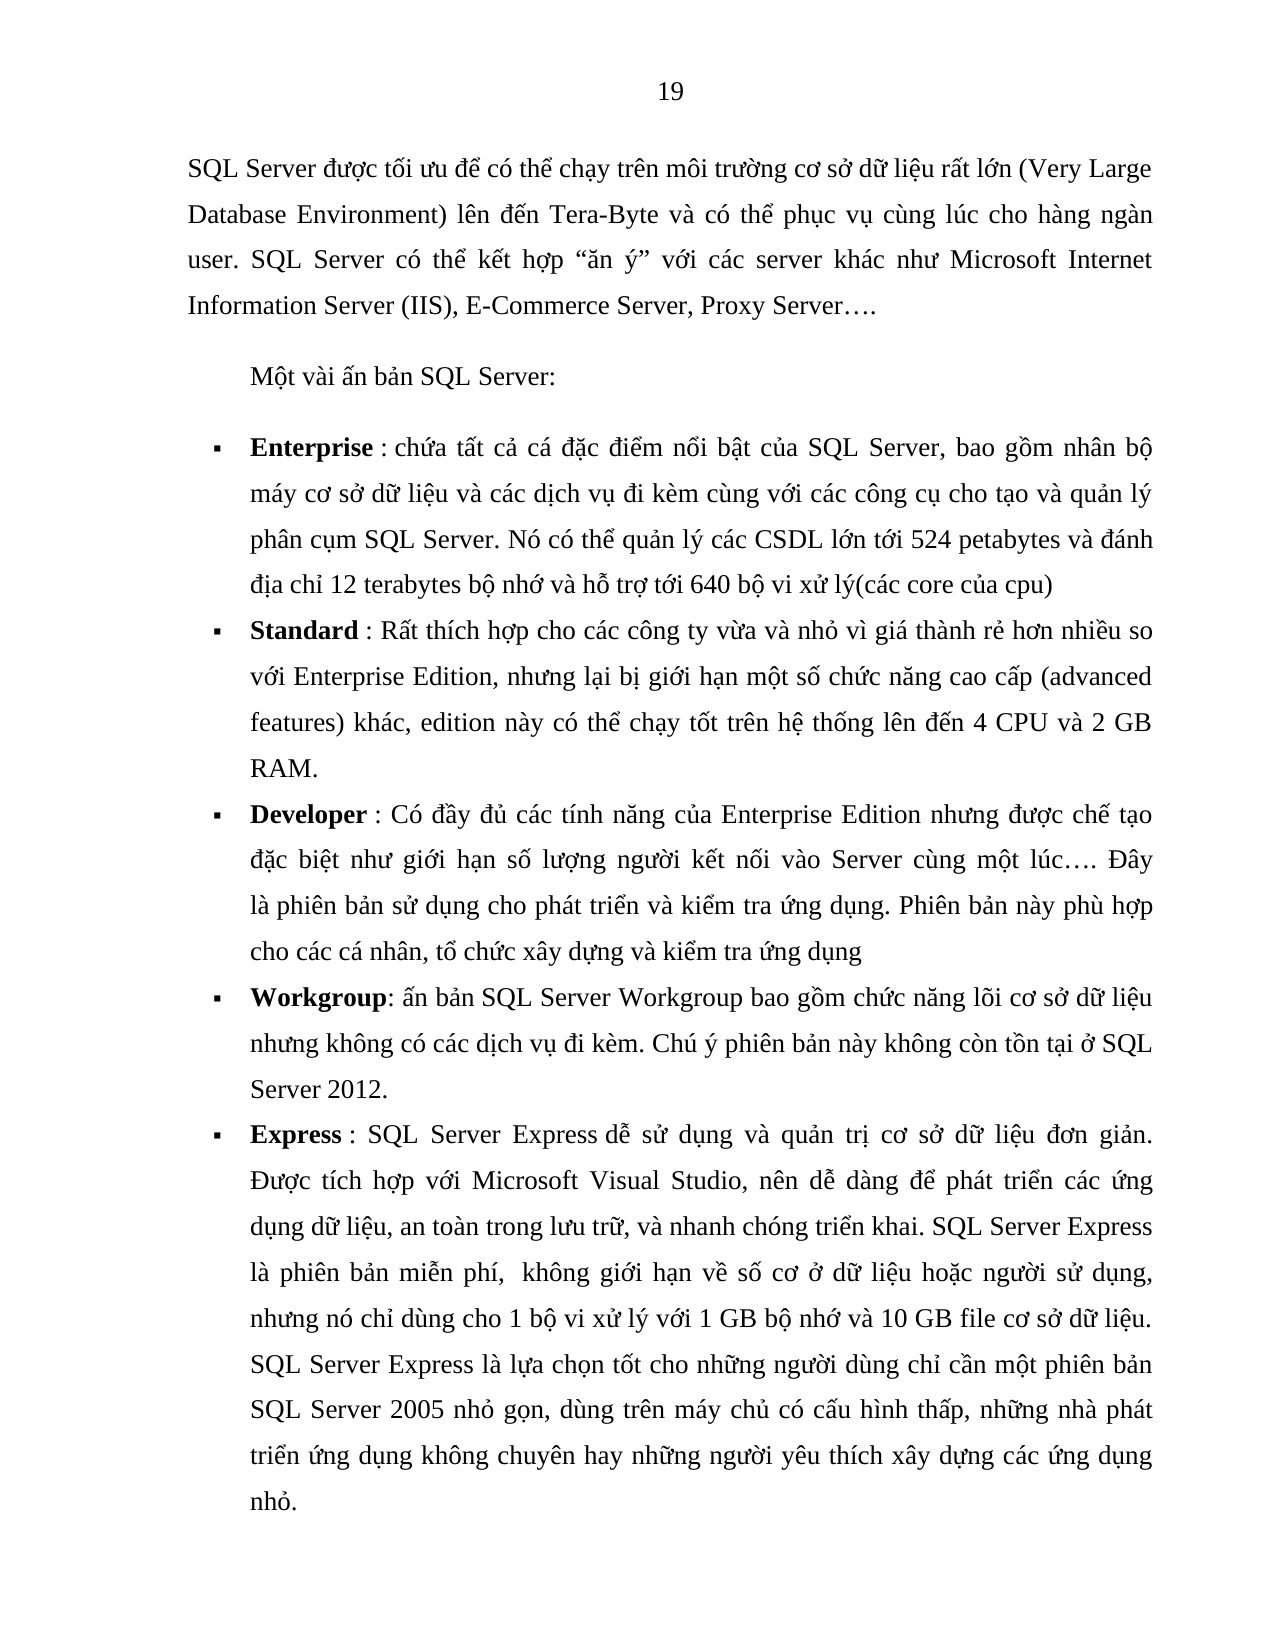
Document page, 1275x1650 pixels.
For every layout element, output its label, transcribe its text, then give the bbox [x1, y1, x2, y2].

text Một vài ấn bản SQL Server: [187, 346, 1153, 391]
list Developer : Có đầy đủ các tính năng của Enterprise Edition nhưng được chế tạo đặc biệt như giới hạn số lượng người kết nối vào Server cùng một lúc…. Ðây là phiên bản sử dụng cho phát triển và kiểm tra ứng dụng. Phiên bản này phù hợp cho các cá nhân, tổ chức xây dựng và kiểm tra ứng dụng [212, 783, 1153, 966]
text SQL Server được tối ưu để có thể chạy trên môi trường cơ sở dữ liệu rất lớn (Very Large Database Environment) lên đến Tera-Byte và có thể phục vụ cùng lúc cho hàng ngàn user. SQL Server có thể kết hợp “ăn ý” với các server khác như Microsoft Internet Information Server (IIS), E-Commerce Server, Proxy Server…. [187, 137, 1153, 321]
list Workgroup: ấn bản SQL Server Workgroup bao gồm chức năng lõi cơ sở dữ liệu nhưng không có các dịch vụ đi kèm. Chú ý phiên bản này không còn tồn tại ở SQL Server 2012. [212, 966, 1153, 1104]
list Express : SQL Server Express dễ sử dụng và quản trị cơ sở dữ liệu đơn giản. Được tích hợp với Microsoft Visual Studio, nên dễ dàng để phát triển các ứng dụng dữ liệu, an toàn trong lưu trữ, và nhanh chóng triển khai. SQL Server Express là phiên bản miễn phí, không giới hạn về số cơ ở dữ liệu hoặc người sử dụng, nhưng nó chỉ dùng cho 1 bộ vi xử lý với 1 GB bộ nhớ và 10 GB file cơ sở dữ liệu. SQL Server Express là lựa chọn tốt cho những người dùng chỉ cần một phiên bản SQL Server 2005 nhỏ gọn, dùng trên máy chủ có cấu hình thấp, những nhà phát triển ứng dụng không chuyên hay những người yêu thích xây dựng các ứng dụng nhỏ. [212, 1104, 1153, 1516]
list Standard : Rất thích hợp cho các công ty vừa và nhỏ vì giá thành rẻ hơn nhiều so với Enterprise Edition, nhưng lại bị giới hạn một số chức năng cao cấp (advanced features) khác, edition này có thể chạy tốt trên hệ thống lên đến 4 CPU và 2 GB RAM. [212, 600, 1153, 783]
list Enterprise : chứa tất cả cá đặc điểm nổi bật của SQL Server, bao gồm nhân bộ máy cơ sở dữ liệu và các dịch vụ đi kèm cùng với các công cụ cho tạo và quản lý phân cụm SQL Server. Nó có thể quản lý các CSDL lớn tới 524 petabytes và đánh địa chỉ 12 terabytes bộ nhớ và hỗ trợ tới 640 bộ vi xử lý(các core của cpu) [212, 416, 1153, 600]
